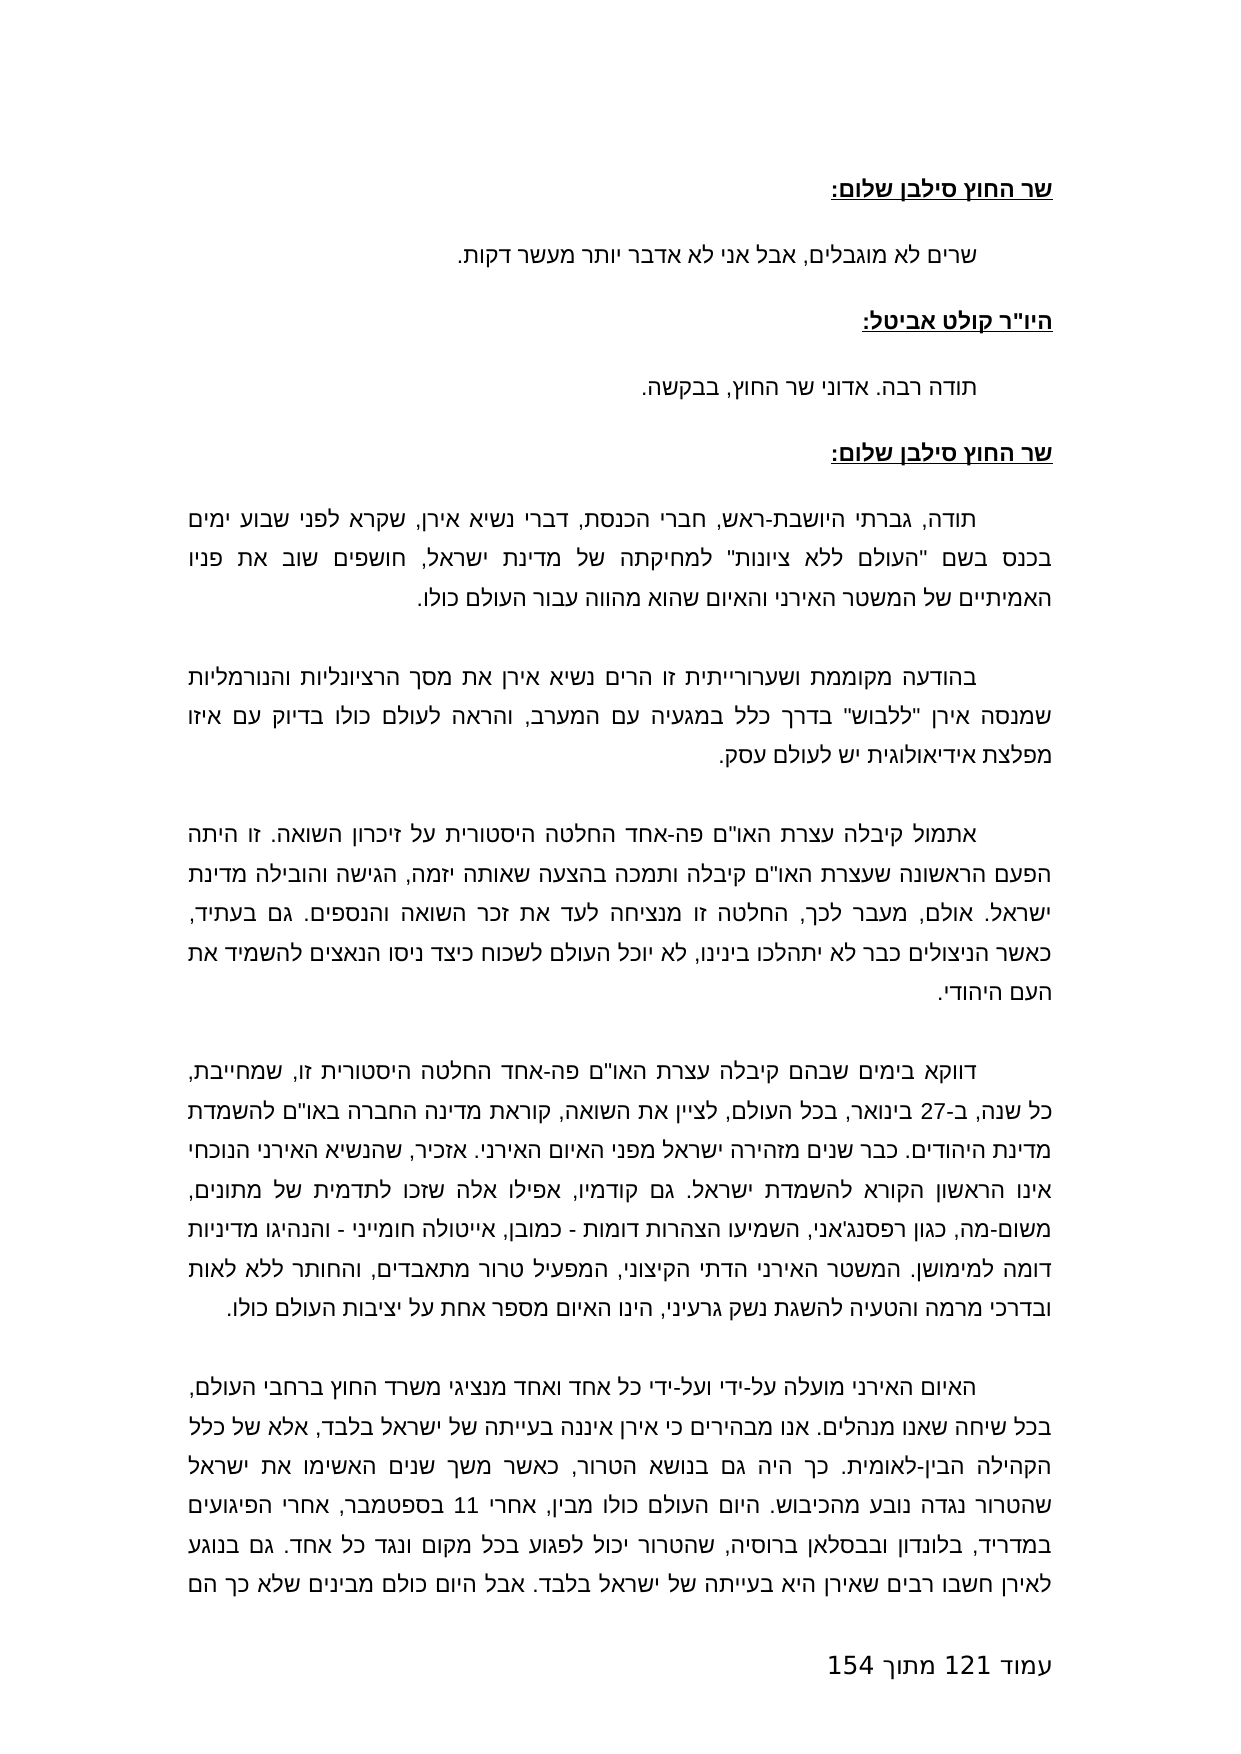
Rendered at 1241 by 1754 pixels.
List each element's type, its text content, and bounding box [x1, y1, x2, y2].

text תודה, גברתי היושבת-ראש, חברי הכנסת, דברי נשיא אירן, שקרא לפני שבוע ימים בכנס בשם "העולם ללא ציונות" למחיקתה של מדינת ישראל, חושפים שוב את פניו האמיתיים של המשטר האירני והאיום שהוא מהווה עבור העולם כולו. [187, 506, 1053, 611]
text שר החוץ סילבן שלום: [187, 150, 1053, 203]
text דווקא בימים שבהם קיבלה עצרת האו"ם פה-אחד החלטה היסטורית זו, שמחייבת, כל שנה, ב-27 בינואר, בכל העולם, לציין את השואה, קוראת מדינה החברה באו"ם להשמדת מדינת היהודים. כבר שנים מזהירה ישראל מפני האיום האירני. אזכיר, שהנשיא האירני הנוכחי אינו הראשון הקורא להשמדת ישראל. גם קודמיו, אפילו אלה שזכו לתדמית של מתונים, משום-מה, כגון רפסנג'אני, השמיעו הצהרות דומות - כמובן, אייטולה חומייני - והנהיגו מדיניות דומה למימושן. המשטר האירני הדתי הקיצוני, המפעיל טרור מתאבדים, והחותר ללא לאות ובדרכי מרמה והטעיה להשגת נשק גרעיני, הינו האיום מספר אחת על יציבות העולם כולו. [187, 1058, 1053, 1321]
text בהודעה מקוממת ושערורייתית זו הרים נשיא אירן את מסך הרציונליות והנורמליות שמנסה אירן "ללבוש" בדרך כלל במגעיה עם המערב, והראה לעולם כולו בדיוק עם איזו מפלצת אידיאולוגית יש לעולם עסק. [187, 663, 1053, 769]
text שר החוץ סילבן שלום: [187, 413, 1053, 466]
text תודה רבה. אדוני שר החוץ, בבקשה. [187, 374, 1053, 400]
text היו"ר קולט אביטל: [187, 282, 1053, 334]
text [187, 1374, 1053, 1598]
text אתמול קיבלה עצרת האו"ם פה-אחד החלטה היסטורית על זיכרון השואה. זו היתה הפעם הראשונה שעצרת האו"ם קיבלה ותמכה בהצעה שאותה יזמה, הגישה והובילה מדינת ישראל. אולם, מעבר לכך, החלטה זו מנציחה לעד את זכר השואה והנספים. גם בעתיד, כאשר הניצולים כבר לא יתהלכו בינינו, לא יוכל העולם לשכוח כיצד ניסו הנאצים להשמיד את העם היהודי. [187, 821, 1053, 1006]
text שרים לא מוגבלים, אבל אני לא אדבר יותר מעשר דקות. [187, 242, 1053, 268]
